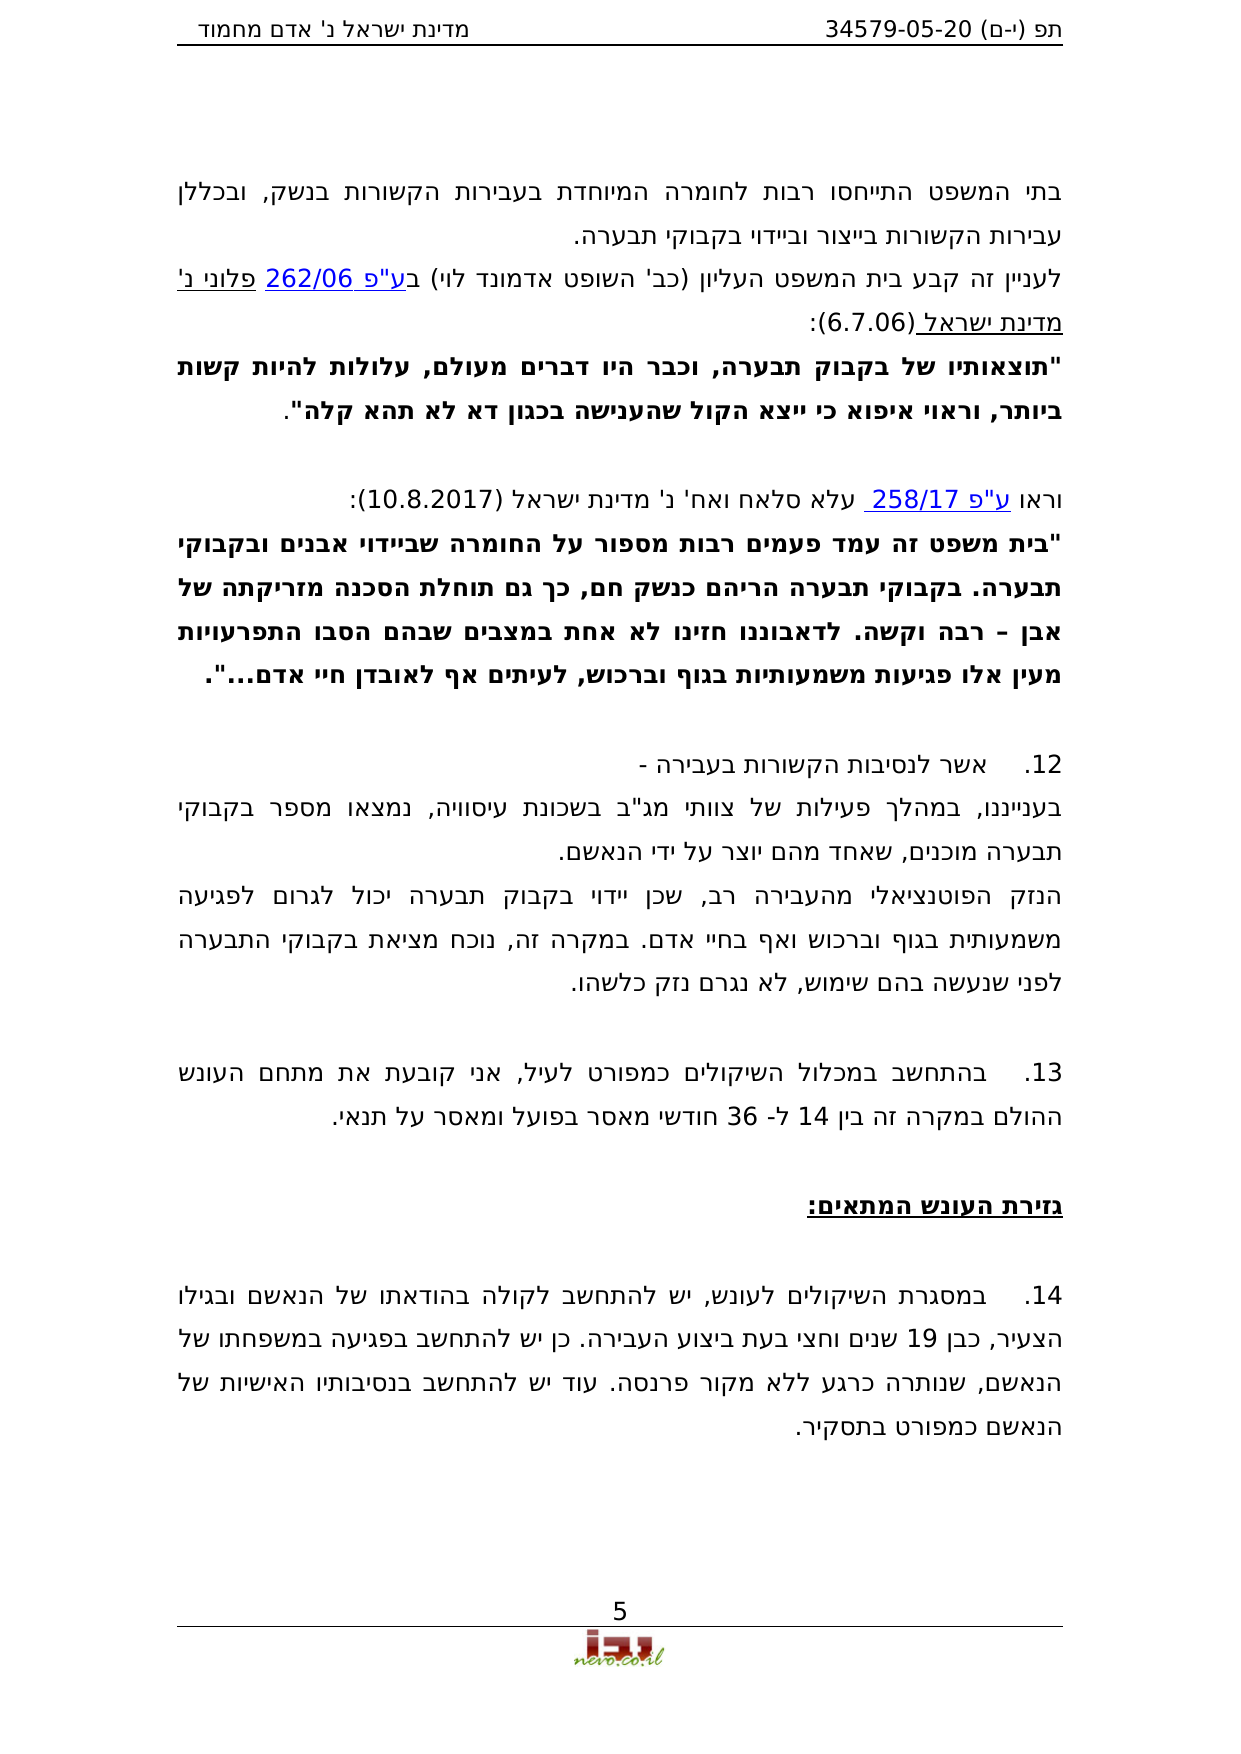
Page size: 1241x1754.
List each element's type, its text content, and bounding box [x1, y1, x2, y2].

text 13. בהתחשב במכלול השיקולים כמפורט לעיל, אני קובעת את מתחם העונש ההולם במקרה זה בין 14 ל- 36 חודשי מאסר בפועל ומאסר על תנאי. [177, 1058, 1063, 1131]
text הנזק הפוטנציאלי מהעבירה רב, שכן יידוי בקבוק תבערה יכול לגרום לפגיעה משמעותית בגוף וברכוש ואף בחיי אדם. במקרה זה, נוכח מציאת בקבוקי התבערה לפני שנעשה בהם שימוש, לא נגרם נזק כלשהו. [177, 881, 1063, 998]
picture [574, 1629, 666, 1667]
text "בית משפט זה עמד פעמים רבות מספור על החומרה שביידוי אבנים ובקבוקי תבערה. בקבוקי תבערה הריהם כנשק חם, כך גם תוחלת הסכנה מזריקתה של אבן – רבה וקשה. לדאבוננו חזינו לא אחת במצבים שבהם הסבו התפרעויות מעין אלו פגיעות משמעותיות בגוף וברכוש, לעיתים אף לאובדן חיי אדם...". [177, 529, 1063, 689]
text 12. אשר לנסיבות הקשורות בעבירה - [177, 750, 1063, 779]
text בתי המשפט התייחסו רבות לחומרה המיוחדת בעבירות הקשורות בנשק, ובכללן עבירות הקשורות בייצור וביידוי בקבוקי תבערה. [177, 177, 1063, 250]
text בענייננו, במהלך פעילות של צוותי מג"ב בשכונת עיסוויה, נמצאו מספר בקבוקי תבערה מוכנים, שאחד מהם יוצר על ידי הנאשם. [177, 794, 1063, 867]
text לעניין זה קבע בית המשפט העליון (כב' השופט אדמונד לוי) בע"פ 262/06 פלוני נ' מדינת ישראל (6.7.06): [177, 265, 1063, 338]
text גזירת העונש המתאים: [177, 1191, 1063, 1221]
text "תוצאותיו של בקבוק תבערה, וכבר היו דברים מעולם, עלולות להיות קשות ביותר, וראוי איפוא כי ייצא הקול שהענישה בכגון דא לא תהא קלה". [177, 352, 1063, 425]
text 14. במסגרת השיקולים לעונש, יש להתחשב לקולה בהודאתו של הנאשם ובגילו הצעיר, כבן 19 שנים וחצי בעת ביצוע העבירה. כן יש להתחשב בפגיעה במשפחתו של הנאשם, שנותרה כרגע ללא מקור פרנסה. עוד יש להתחשב בנסיבותיו האישיות של הנאשם כמפורט בתסקיר. [177, 1281, 1063, 1441]
text וראו ע"פ 258/17 עלא סלאח ואח' נ' מדינת ישראל (10.8.2017): [177, 485, 1063, 514]
